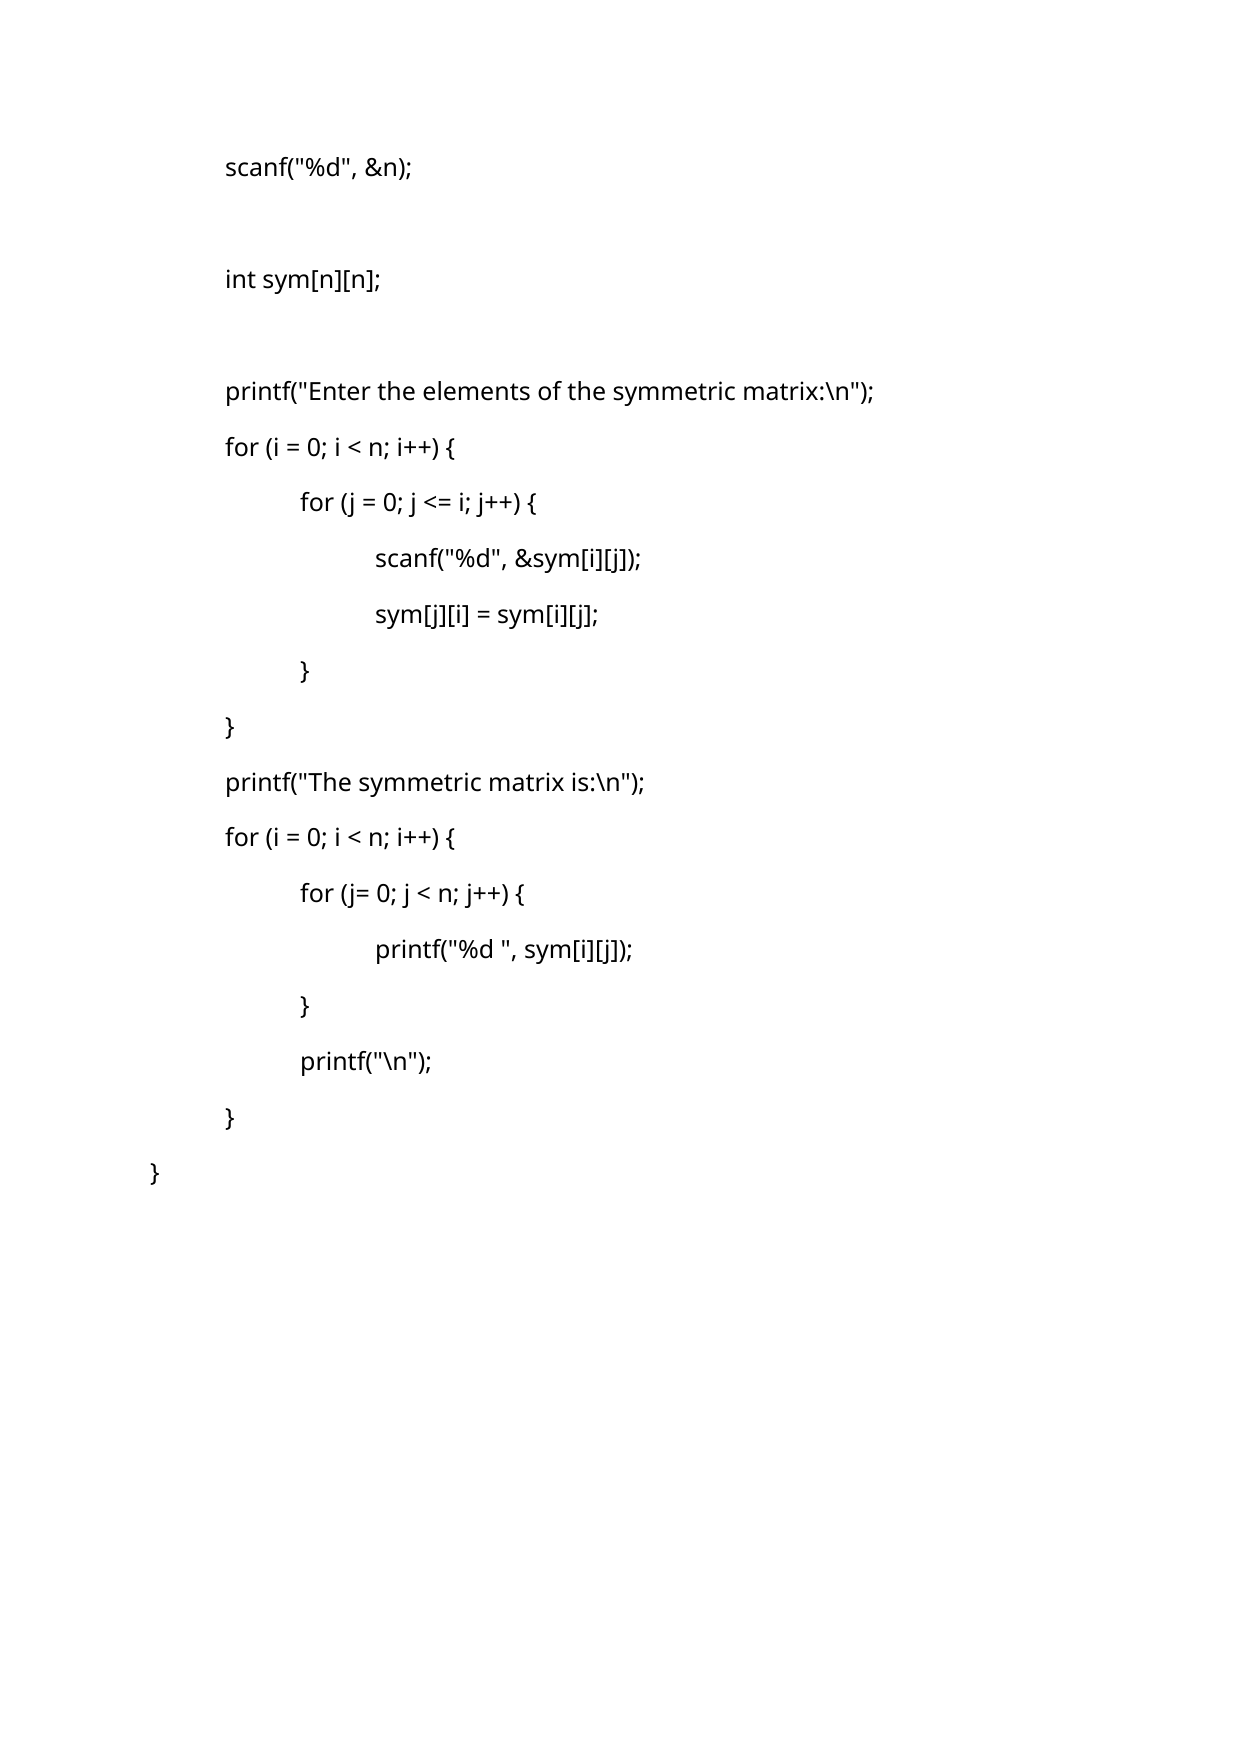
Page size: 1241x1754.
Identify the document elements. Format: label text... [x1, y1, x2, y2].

text printf("Enter the elements of the symmetric matrix:\n"); [150, 373, 1090, 407]
text scanf("%d", &n); [150, 150, 1090, 184]
text } [150, 1099, 1090, 1133]
text printf("%d ", sym[i][j]); [150, 932, 1090, 966]
text } [150, 1155, 1090, 1189]
text printf("\n"); [150, 1043, 1090, 1077]
text printf("The symmetric matrix is:\n"); [150, 764, 1090, 798]
text for (j= 0; j < n; j++) { [150, 876, 1090, 910]
text for (i = 0; i < n; i++) { [150, 820, 1090, 854]
text } [150, 708, 1090, 742]
text scanf("%d", &sym[i][j]); [150, 541, 1090, 575]
text } [150, 987, 1090, 1022]
text for (i = 0; i < n; i++) { [150, 429, 1090, 463]
text } [150, 652, 1090, 687]
text for (j = 0; j <= i; j++) { [150, 485, 1090, 519]
text int sym[n][n]; [150, 262, 1090, 296]
text sym[j][i] = sym[i][j]; [150, 597, 1090, 631]
